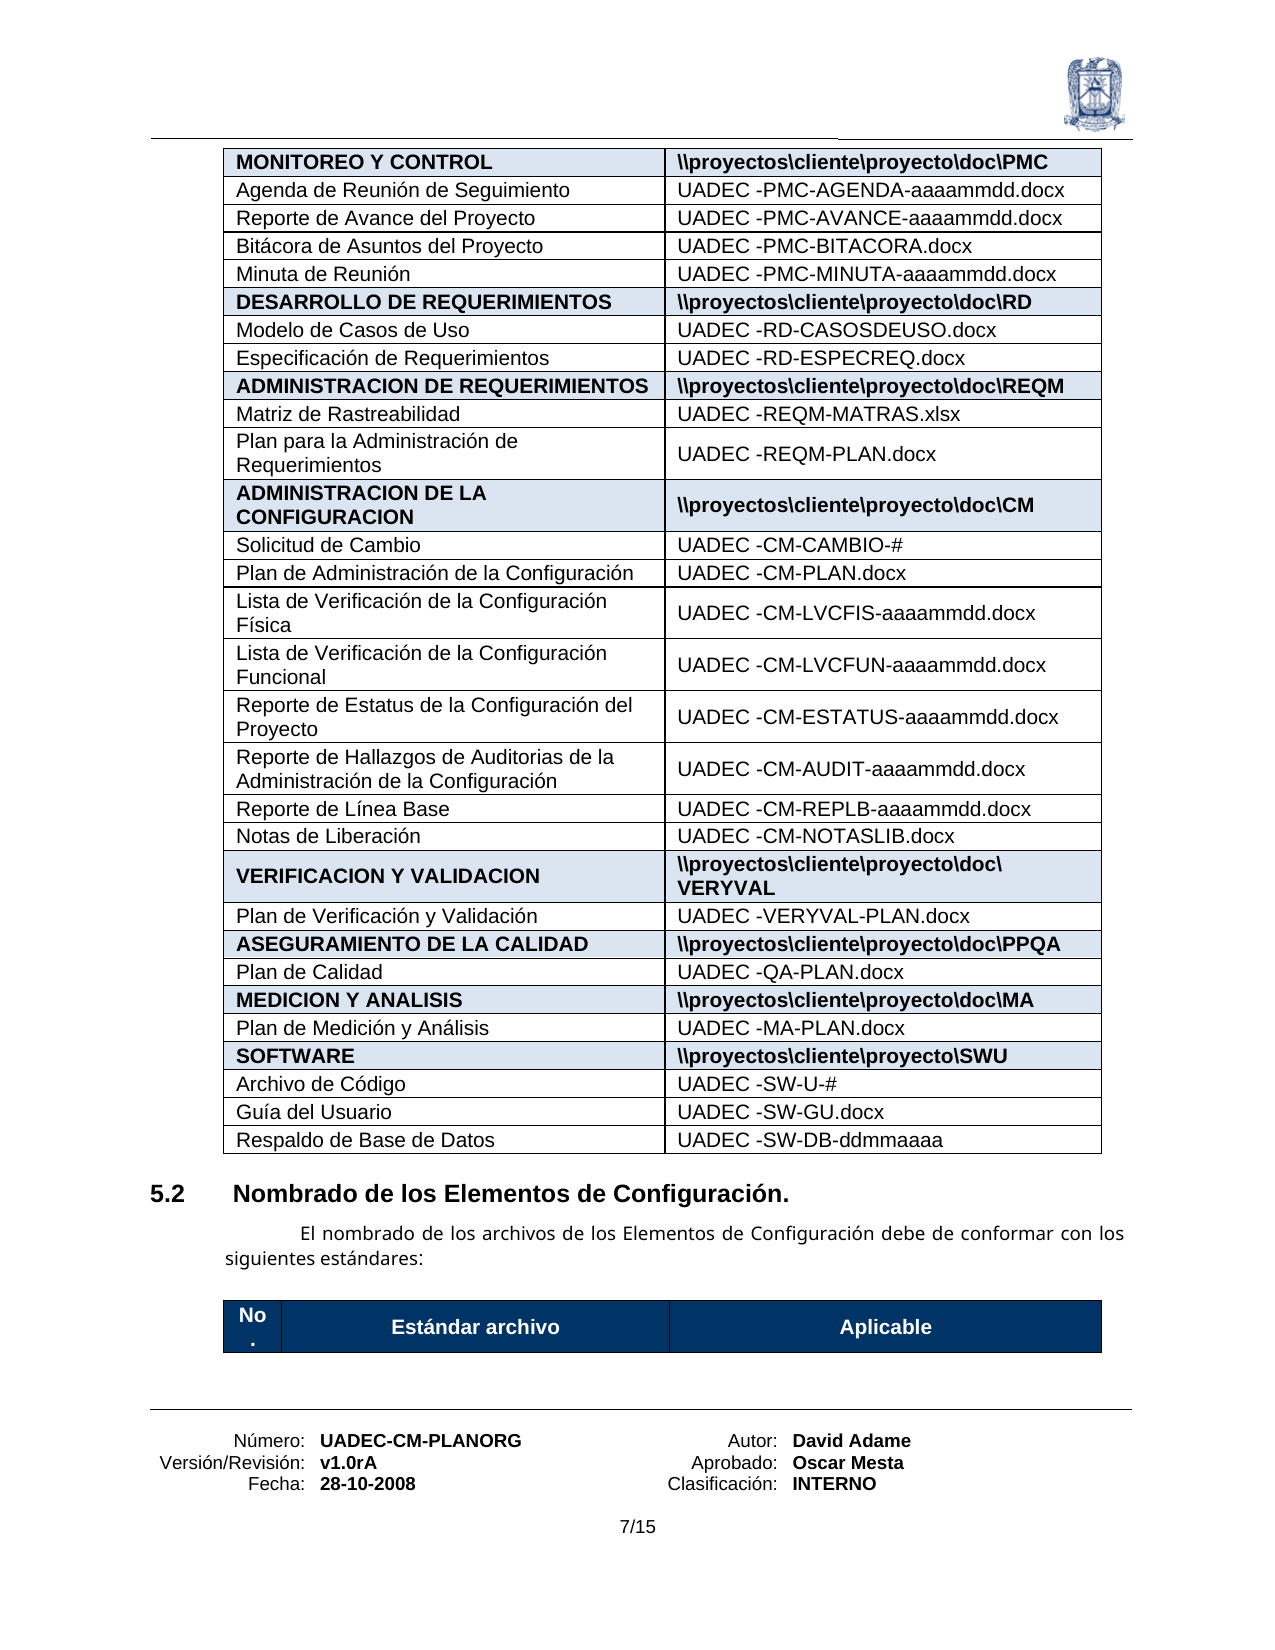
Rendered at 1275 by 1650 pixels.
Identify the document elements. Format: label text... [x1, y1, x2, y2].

table_cell UADEC -MA-PLAN.docx [666, 1014, 1101, 1041]
table_cell UADEC -CM-NOTASLIB.docx [666, 823, 1101, 850]
table_cell \\proyectos\cliente\proyecto\doc\PPQA [666, 931, 1101, 957]
table_cell UADEC -SW-DB-ddmmaaaa [666, 1126, 1101, 1153]
table_cell Respaldo de Base de Datos [224, 1126, 664, 1153]
table_header Estándar archivo [282, 1301, 669, 1352]
table_cell \\proyectos\cliente\proyecto\doc\RD [666, 288, 1101, 315]
table_cell Matriz de Rastreabilidad [224, 400, 664, 427]
table_cell Reporte de Estatus de la Configuración del Proyecto [224, 691, 664, 742]
table_cell UADEC -PMC-AGENDA-aaaammdd.docx [666, 177, 1101, 203]
table_cell Plan para la Administración de Requerimientos [224, 428, 664, 479]
table_cell \\proyectos\cliente\proyecto\doc\VERYVAL [666, 851, 1101, 902]
table_cell UADEC -REQM-MATRAS.xlsx [666, 400, 1101, 427]
table_cell UADEC -PMC-BITACORA.docx [666, 233, 1101, 259]
table_cell UADEC -REQM-PLAN.docx [666, 428, 1101, 479]
table_cell Modelo de Casos de Uso [224, 316, 664, 343]
table_cell UADEC -CM-PLAN.docx [666, 560, 1101, 586]
table_header Aplicable [670, 1301, 1101, 1352]
table_cell UADEC -RD-CASOSDEUSO.docx [666, 316, 1101, 343]
table_cell Bitácora de Asuntos del Proyecto [224, 233, 664, 259]
table_cell UADEC -CM-AUDIT-aaaammdd.docx [666, 743, 1101, 794]
table_cell \\proyectos\cliente\proyecto\doc\MA [666, 986, 1101, 1013]
table_cell SOFTWARE [224, 1042, 664, 1069]
text El nombrado de los archivos de los Elementos de Configuración debe de conformar con los siguientes estándares: [225, 1220, 1125, 1271]
table_cell Plan de Administración de la Configuración [224, 560, 664, 586]
table_cell UADEC -PMC-MINUTA-aaaammdd.docx [666, 260, 1101, 287]
table_cell MEDICION Y ANALISIS [224, 986, 664, 1013]
table_cell UADEC -PMC-AVANCE-aaaammdd.docx [666, 205, 1101, 231]
table_cell Especificación de Requerimientos [224, 344, 664, 371]
table_cell Guía del Usuario [224, 1098, 664, 1125]
table_cell DESARROLLO DE REQUERIMIENTOS [224, 288, 664, 315]
table_cell Reporte de Avance del Proyecto [224, 205, 664, 231]
table_cell Plan de Verificación y Validación [224, 903, 664, 929]
table_cell UADEC -RD-ESPECREQ.docx [666, 344, 1101, 371]
table_cell UADEC -CM-ESTATUS-aaaammdd.docx [666, 691, 1101, 742]
table_cell ADMINISTRACION DE REQUERIMIENTOS [224, 372, 664, 399]
table_cell UADEC -QA-PLAN.docx [666, 959, 1101, 985]
table_cell Notas de Liberación [224, 823, 664, 850]
table_cell UADEC -SW-U-# [666, 1070, 1101, 1097]
table_cell UADEC -CM-LVCFIS-aaaammdd.docx [666, 588, 1101, 638]
table_cell Plan de Calidad [224, 959, 664, 985]
table_cell \\proyectos\cliente\proyecto\doc\PMC [666, 149, 1101, 176]
table_cell UADEC -CM-CAMBIO-# [666, 532, 1101, 558]
table_cell Lista de Verificación de la Configuración Física [224, 588, 664, 638]
table_cell Reporte de Hallazgos de Auditorias de la Administración de la Configuración [224, 743, 664, 794]
table_cell Reporte de Línea Base [224, 795, 664, 822]
table_cell \\proyectos\cliente\proyecto\SWU [666, 1042, 1101, 1069]
table_cell UADEC -VERYVAL-PLAN.docx [666, 903, 1101, 929]
table_cell ASEGURAMIENTO DE LA CALIDAD [224, 931, 664, 957]
table_cell VERIFICACION Y VALIDACION [224, 851, 664, 902]
subtitle Nombrado de los Elementos de Configuración. [150, 1179, 1125, 1208]
table_cell Agenda de Reunión de Seguimiento [224, 177, 664, 203]
table_header No. [224, 1301, 281, 1352]
picture [1064, 57, 1125, 132]
table_cell Lista de Verificación de la Configuración Funcional [224, 639, 664, 690]
table_cell Plan de Medición y Análisis [224, 1014, 664, 1041]
table_cell UADEC -SW-GU.docx [666, 1098, 1101, 1125]
table_cell Solicitud de Cambio [224, 532, 664, 558]
table_cell MONITOREO Y CONTROL [224, 149, 664, 176]
table_cell Minuta de Reunión [224, 260, 664, 287]
table_cell UADEC -CM-REPLB-aaaammdd.docx [666, 795, 1101, 822]
table_cell \\proyectos\cliente\proyecto\doc\REQM [666, 372, 1101, 399]
table_cell \\proyectos\cliente\proyecto\doc\CM [666, 480, 1101, 531]
table_cell UADEC -CM-LVCFUN-aaaammdd.docx [666, 639, 1101, 690]
table_cell ADMINISTRACION DE LA CONFIGURACION [224, 480, 664, 531]
table_cell Archivo de Código [224, 1070, 664, 1097]
